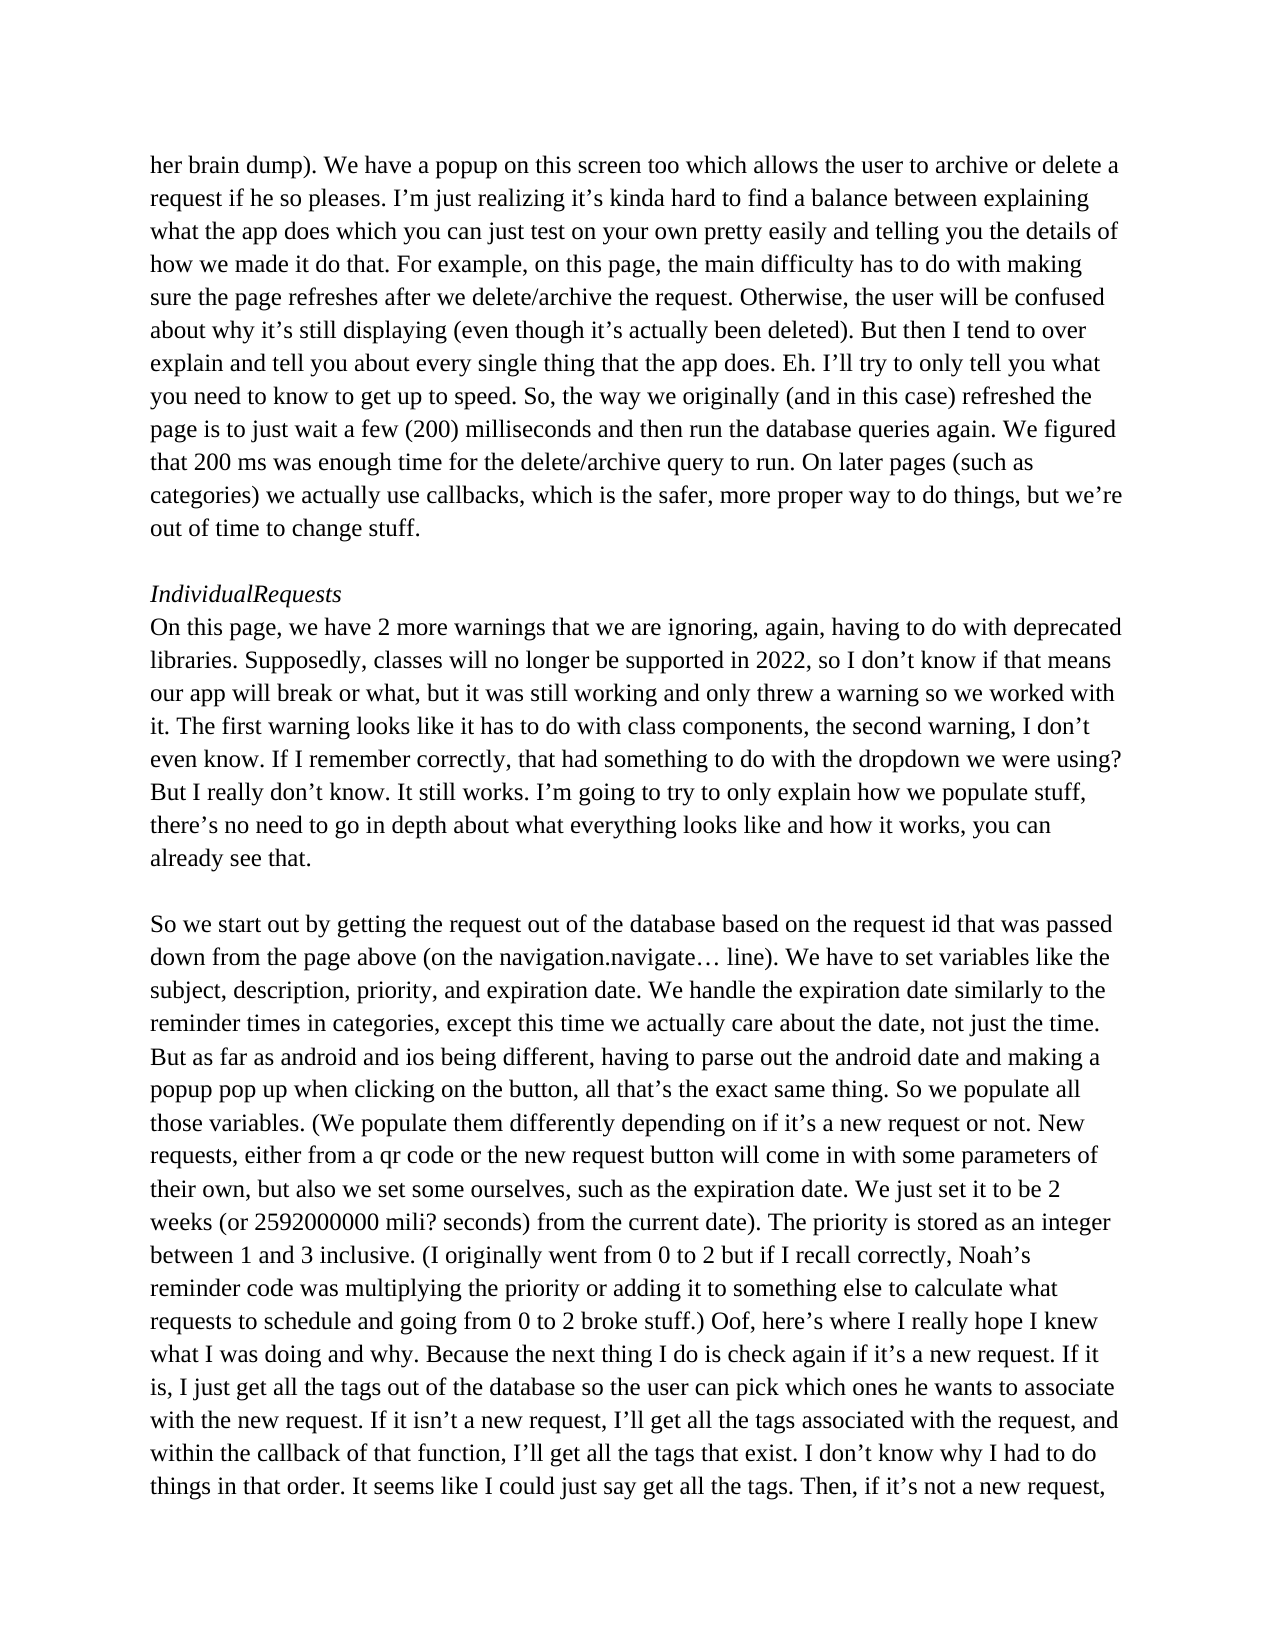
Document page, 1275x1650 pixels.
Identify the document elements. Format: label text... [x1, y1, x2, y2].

text On this page, we have 2 more warnings that we are ignoring, again, having to do with deprecated libraries. Supposedly, classes will no longer be supported in 2022, so I don’t know if that means our app will break or what, but it was still working and only threw a warning so we worked with it. The first warning looks like it has to do with class components, the second warning, I don’t even know. If I remember correctly, that had something to do with the dropdown we were using? But I really don’t know. It still works. I’m going to try to only explain how we populate stuff, there’s no need to go in depth about what everything looks like and how it works, you can already see that. [150, 612, 1125, 872]
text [150, 909, 1125, 1499]
text IndividualRequests [150, 579, 1125, 608]
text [150, 150, 1125, 542]
